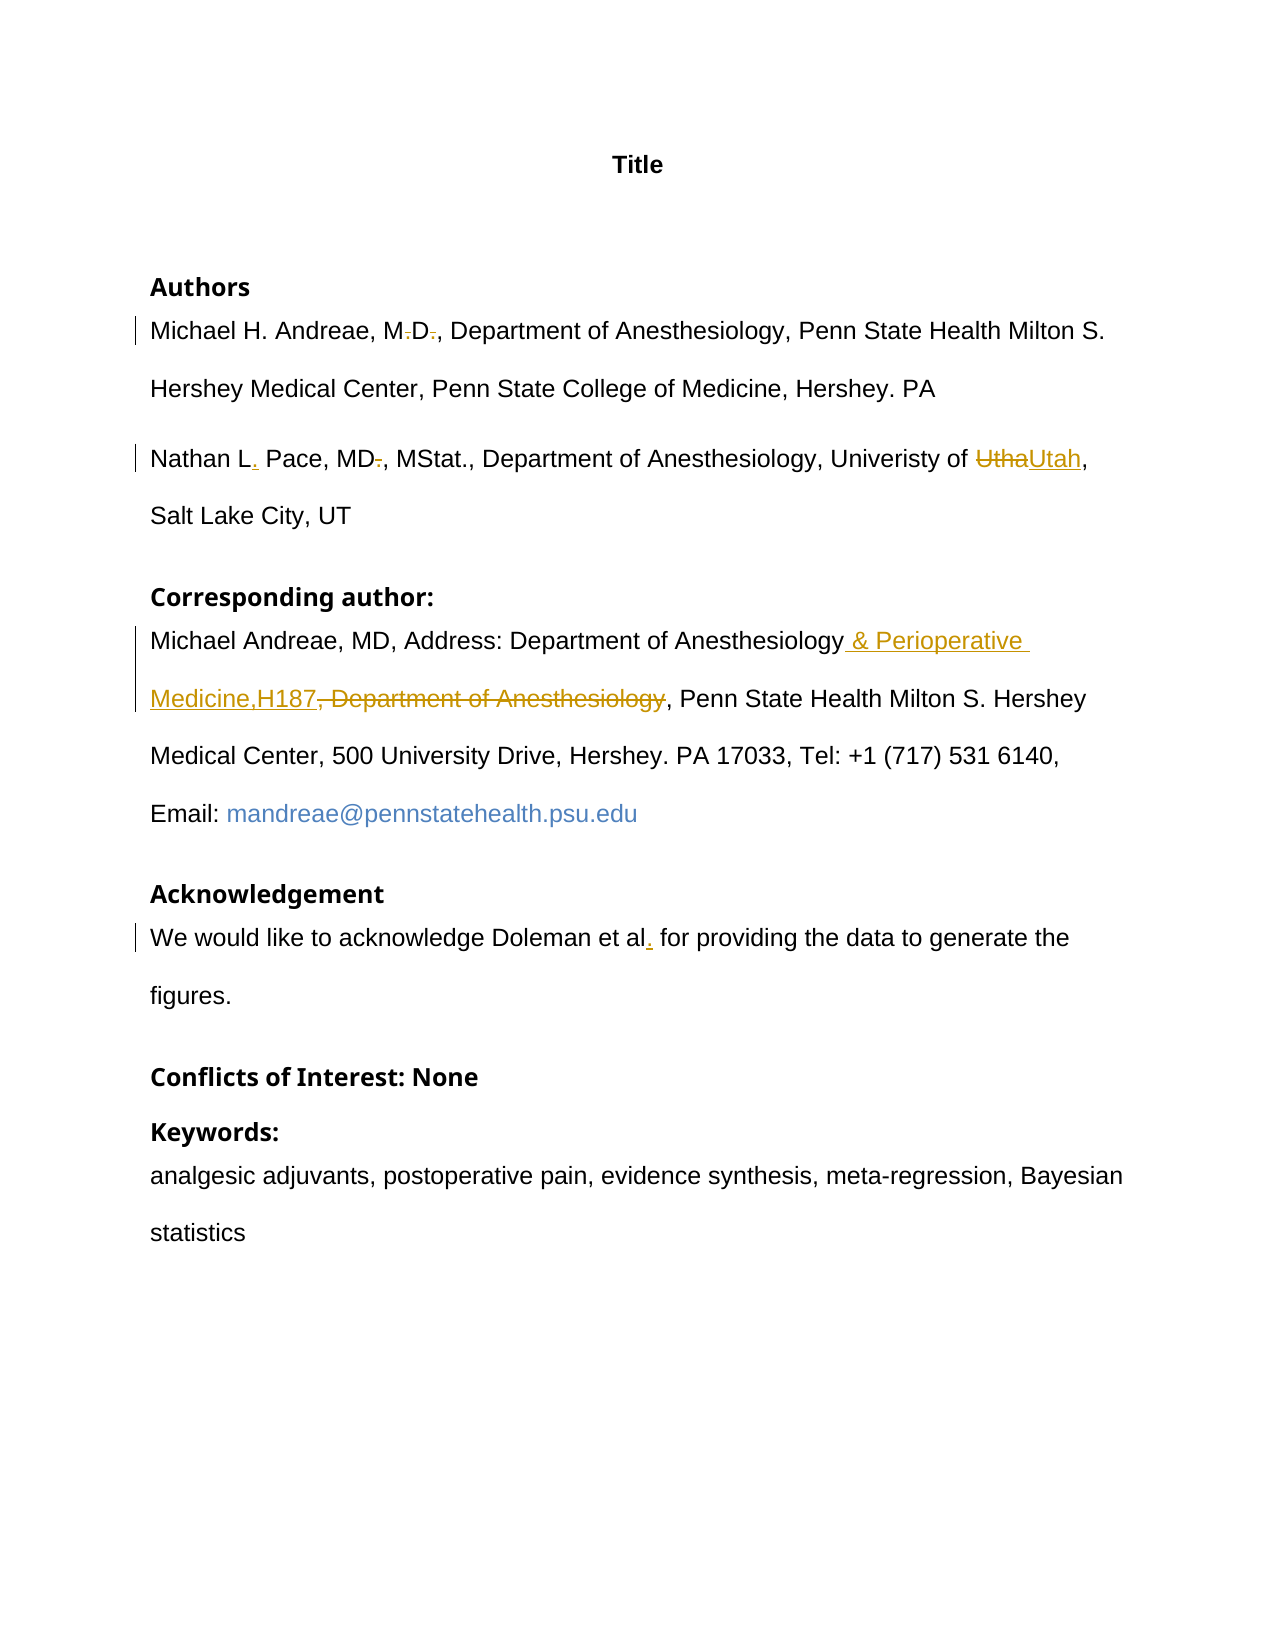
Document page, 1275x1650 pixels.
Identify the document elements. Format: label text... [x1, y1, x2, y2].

text Nathan L Pace, MD, MStat., Department of Anesthesiology, Univeristy of , Salt Lake City, UT [150, 444, 1125, 530]
subtitle Conflicts of Interest: None [150, 1059, 1125, 1093]
text Michael Andreae, MD, Address: Department of Anesthesiology, Penn State Health Milton S. Hershey Medical Center, 500 University Drive, Hershey. PA 17033, Tel: +1 (717) 531 6140, Email: mandreae@pennstatehealth.psu.edu [150, 626, 1125, 827]
subtitle Corresponding author: [150, 579, 1125, 613]
text Michael H. Andreae, MD, Department of Anesthesiology, Penn State Health Milton S. Hershey Medical Center, Penn State College of Medicine, Hershey. PA [150, 316, 1125, 402]
subtitle Acknowledgement [150, 877, 1125, 911]
text We would like to acknowledge Doleman et al for providing the data to generate the figures. [150, 923, 1125, 1010]
title Title [150, 150, 1125, 179]
text analgesic adjuvants, postoperative pain, evidence synthesis, meta-regression, Bayesian statistics [150, 1161, 1125, 1247]
subtitle Keywords: [150, 1114, 1125, 1148]
subtitle Authors [150, 269, 1125, 304]
